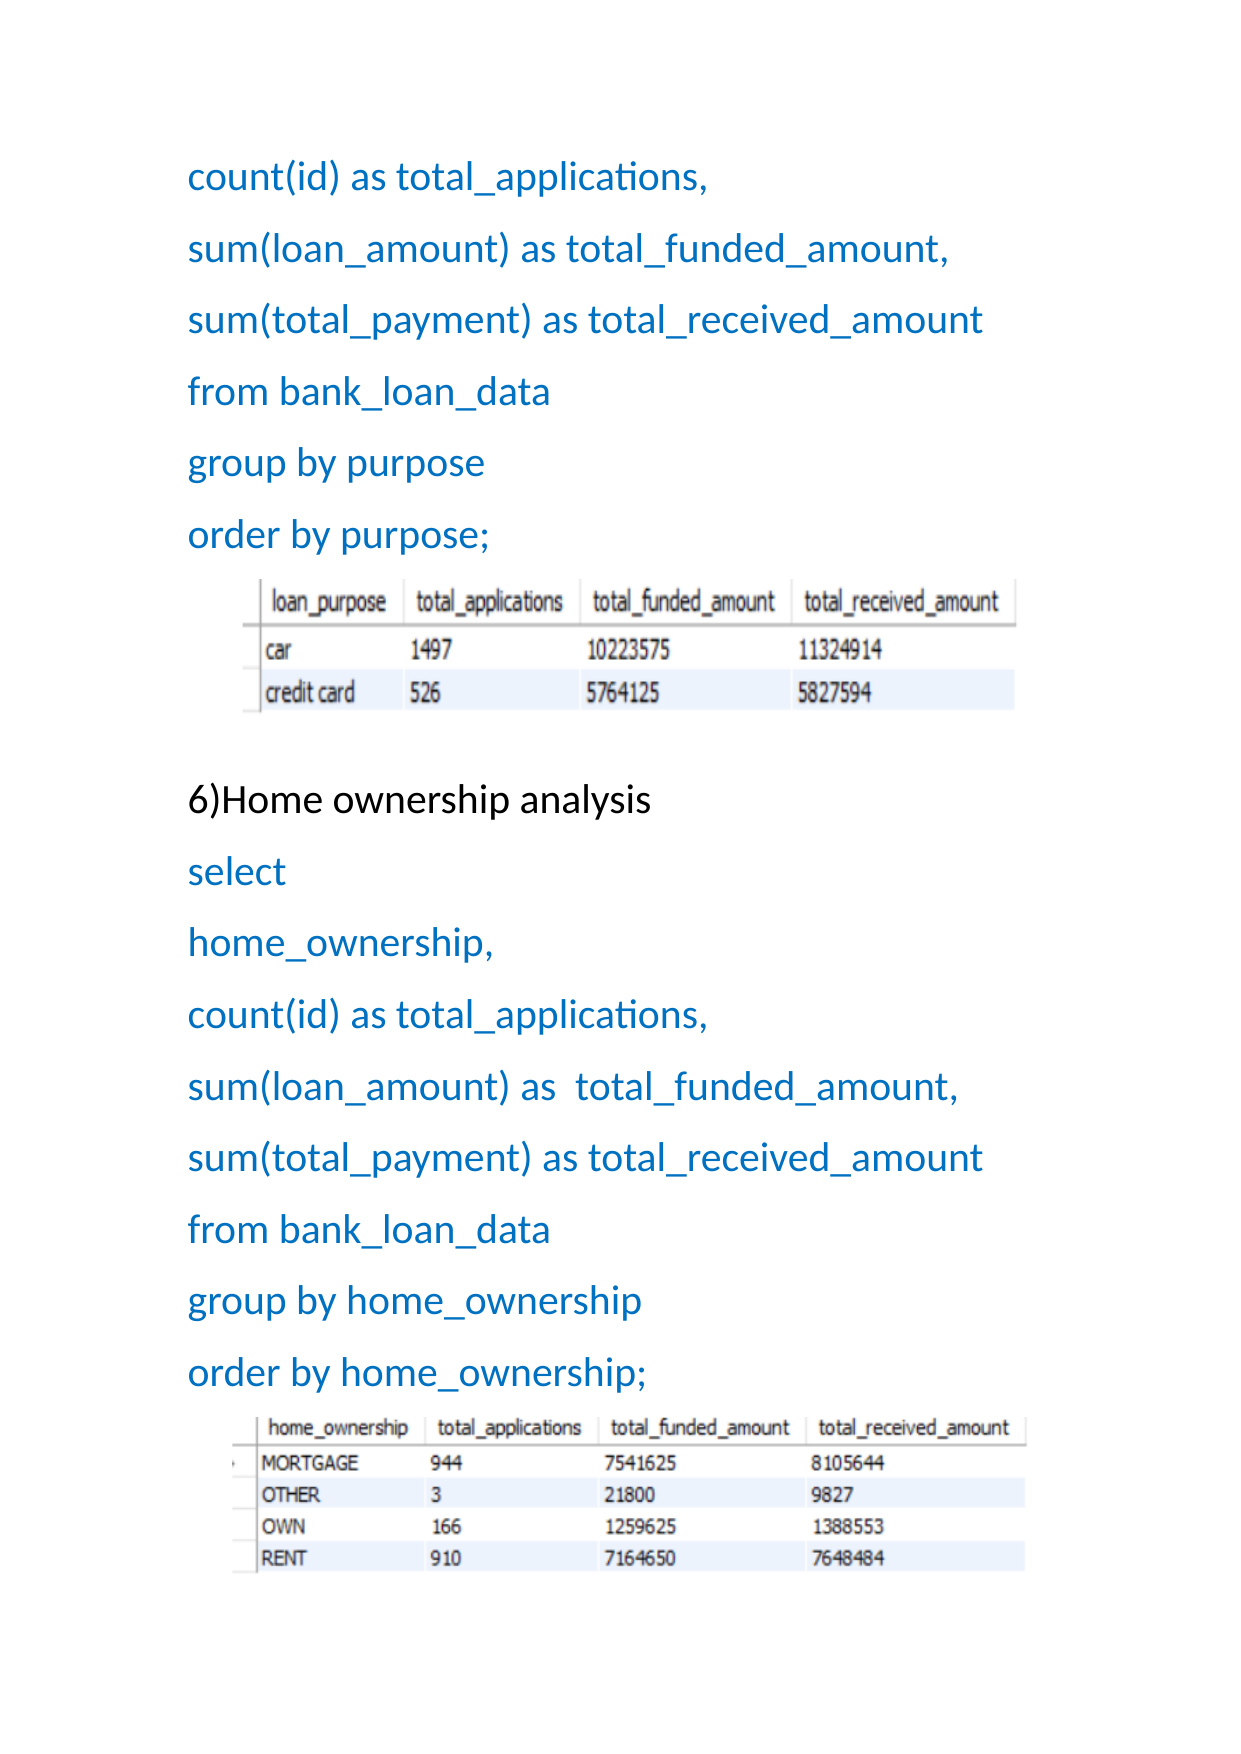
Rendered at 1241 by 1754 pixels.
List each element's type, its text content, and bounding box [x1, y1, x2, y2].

text sum(total_payment) as total_received_amount [187, 293, 1090, 344]
text home_ownership, [187, 916, 1090, 967]
text count(id) as total_applications, [187, 150, 1090, 201]
text select [187, 845, 1090, 896]
text count(id) as total_applications, [187, 988, 1090, 1039]
text sum(loan_amount) as total_funded_amount, [187, 222, 1090, 272]
picture [242, 579, 1035, 755]
text from bank_loan_data [187, 365, 1090, 416]
text order by home_ownership; [187, 1346, 1090, 1397]
text 6)Home ownership analysis [187, 773, 1090, 824]
text order by purpose; [187, 508, 1090, 559]
text group by purpose [187, 436, 1090, 487]
text from bank_loan_data [187, 1203, 1090, 1253]
text sum(total_payment) as total_received_amount [187, 1131, 1090, 1182]
picture [232, 1417, 1046, 1599]
text group by home_ownership [187, 1274, 1090, 1325]
text sum(loan_amount) as total_funded_amount, [187, 1059, 1090, 1110]
